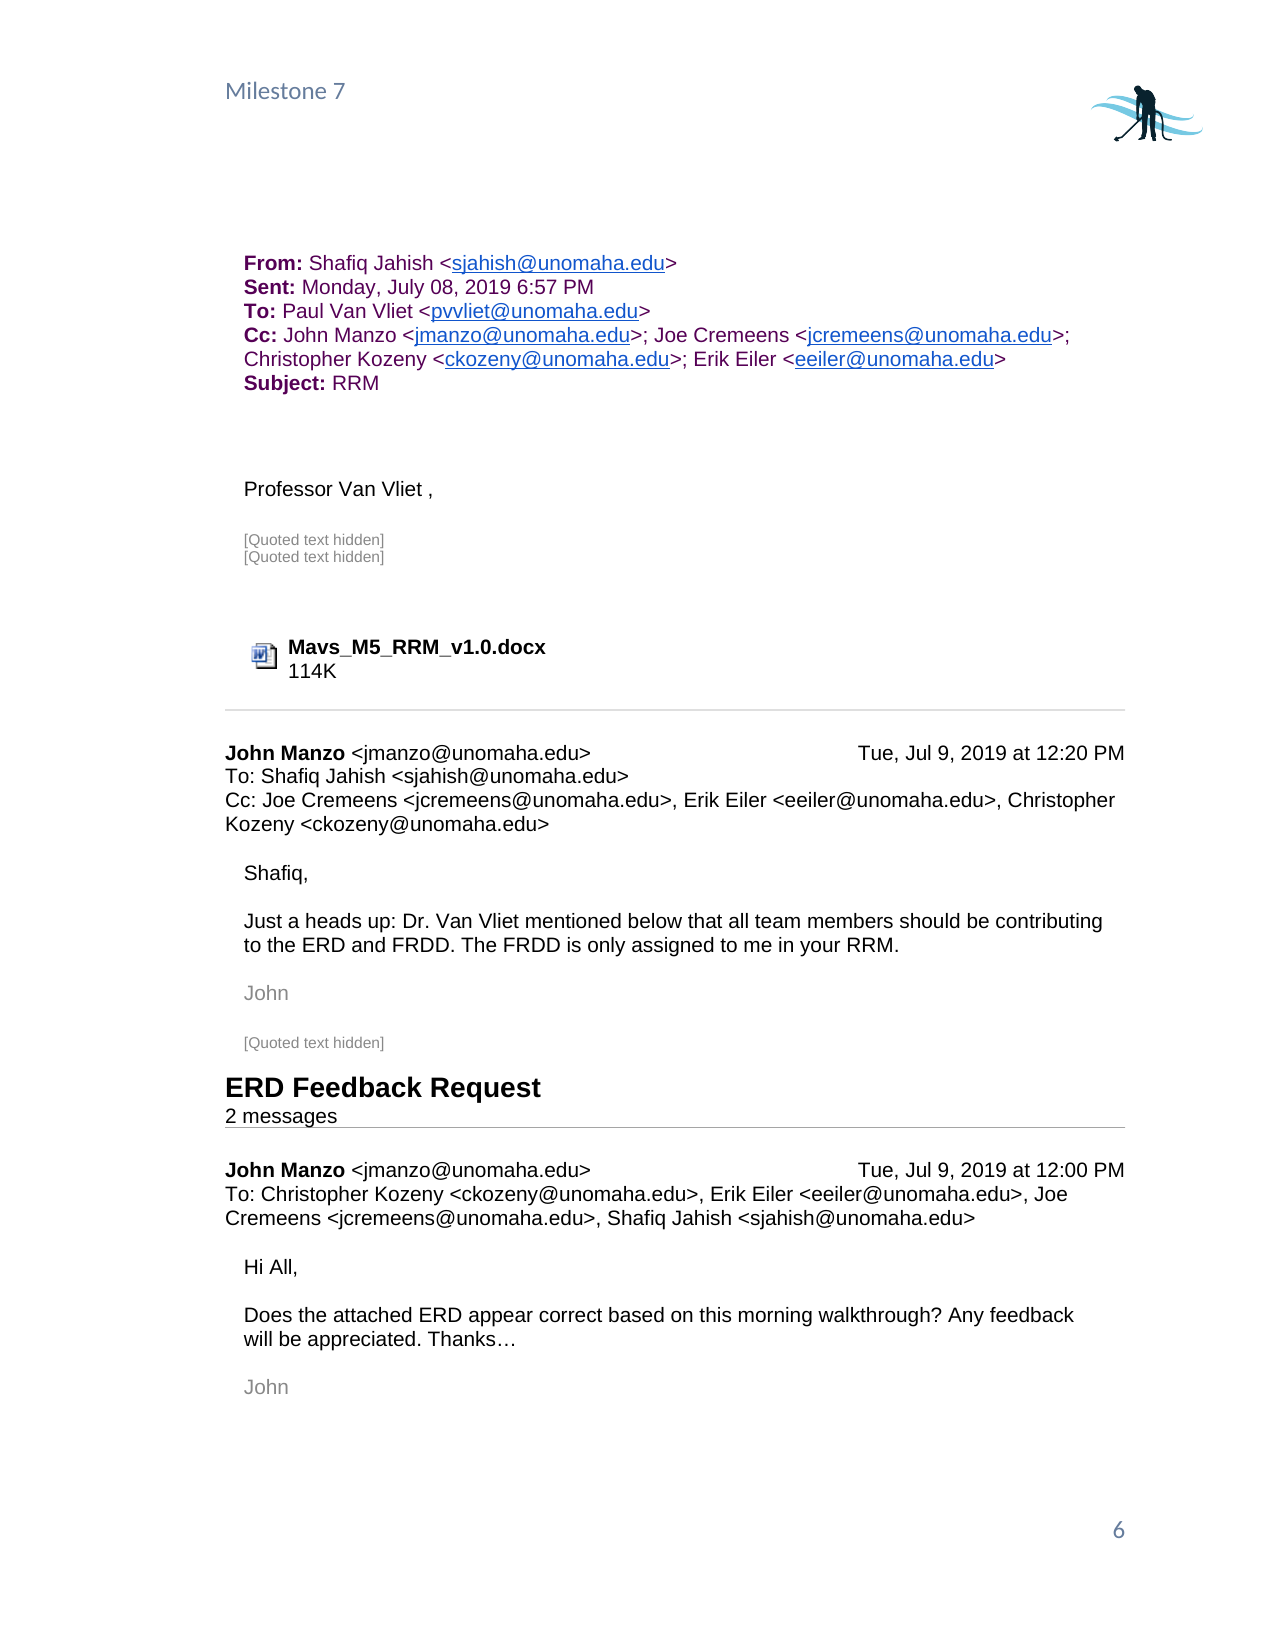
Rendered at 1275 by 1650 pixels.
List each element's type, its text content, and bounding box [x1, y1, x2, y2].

table_header John Manzo <jmanzo@unomaha.edu> [225, 1158, 802, 1182]
table_header Tue, Jul 9, 2019 at 12:00 PM [802, 1158, 1125, 1182]
table_cell [225, 1236, 1125, 1499]
picture [251, 643, 277, 669]
table_cell [225, 150, 1125, 709]
table_cell To: Christopher Kozeny <ckozeny@unomaha.edu>, Erik Eiler <eeiler@unomaha.edu>, Joe Cremeens <jcremeens@unomaha.edu>, Shafiq Jahish <sjahish@unomaha.edu> [225, 1182, 1125, 1236]
table_header John Manzo <jmanzo@unomaha.edu> [225, 740, 801, 764]
table_cell ERD Feedback Request 2 messages [225, 1071, 1125, 1127]
table_header Tue, Jul 9, 2019 at 12:20 PM [801, 740, 1125, 764]
table_cell To: Shafiq Jahish <sjahish@unomaha.edu> Cc: Joe Cremeens <jcremeens@unomaha.edu>, Erik Eiler <eeiler@unomaha.edu>, Christopher Kozeny <ckozeny@unomaha.edu> [225, 764, 1125, 842]
picture [1090, 85, 1203, 142]
table_cell [225, 843, 1125, 1071]
